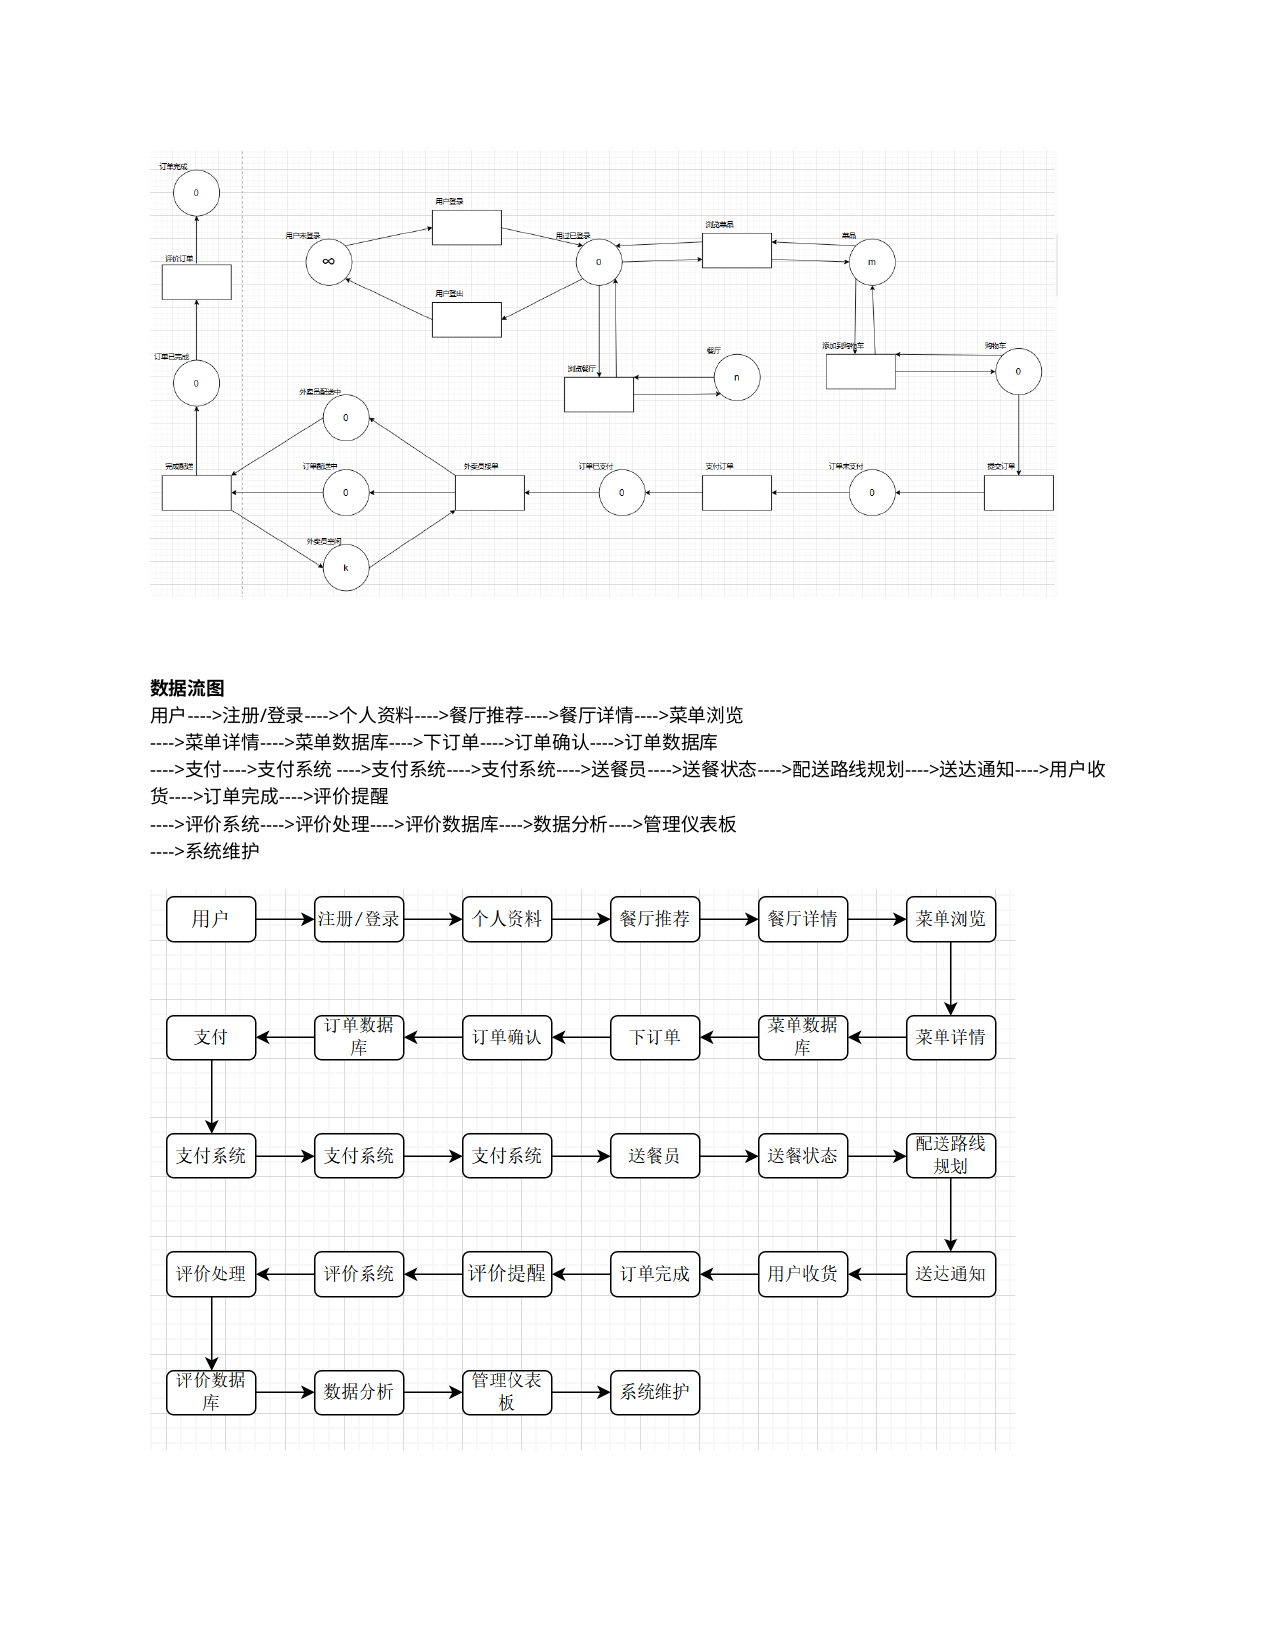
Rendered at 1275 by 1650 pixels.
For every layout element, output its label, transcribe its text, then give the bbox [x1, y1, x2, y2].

text ---->系统维护 [150, 836, 1125, 864]
text ---->支付---->支付系统 ---->支付系统---->支付系统---->送餐员---->送餐状态---->配送路线规划---->送达通知---->用户收货---->订单完成---->评价提醒 [150, 755, 1125, 809]
text 用户---->注册/登录---->个人资料---->餐厅推荐---->餐厅详情---->菜单浏览 [150, 701, 1125, 728]
text ---->菜单详情---->菜单数据库---->下订单---->订单确认---->订单数据库 [150, 728, 1125, 755]
picture [150, 150, 1058, 597]
text 数据流图 [150, 673, 1125, 701]
picture [150, 889, 1016, 1450]
text ---->评价系统---->评价处理---->评价数据库---->数据分析---->管理仪表板 [150, 809, 1125, 836]
